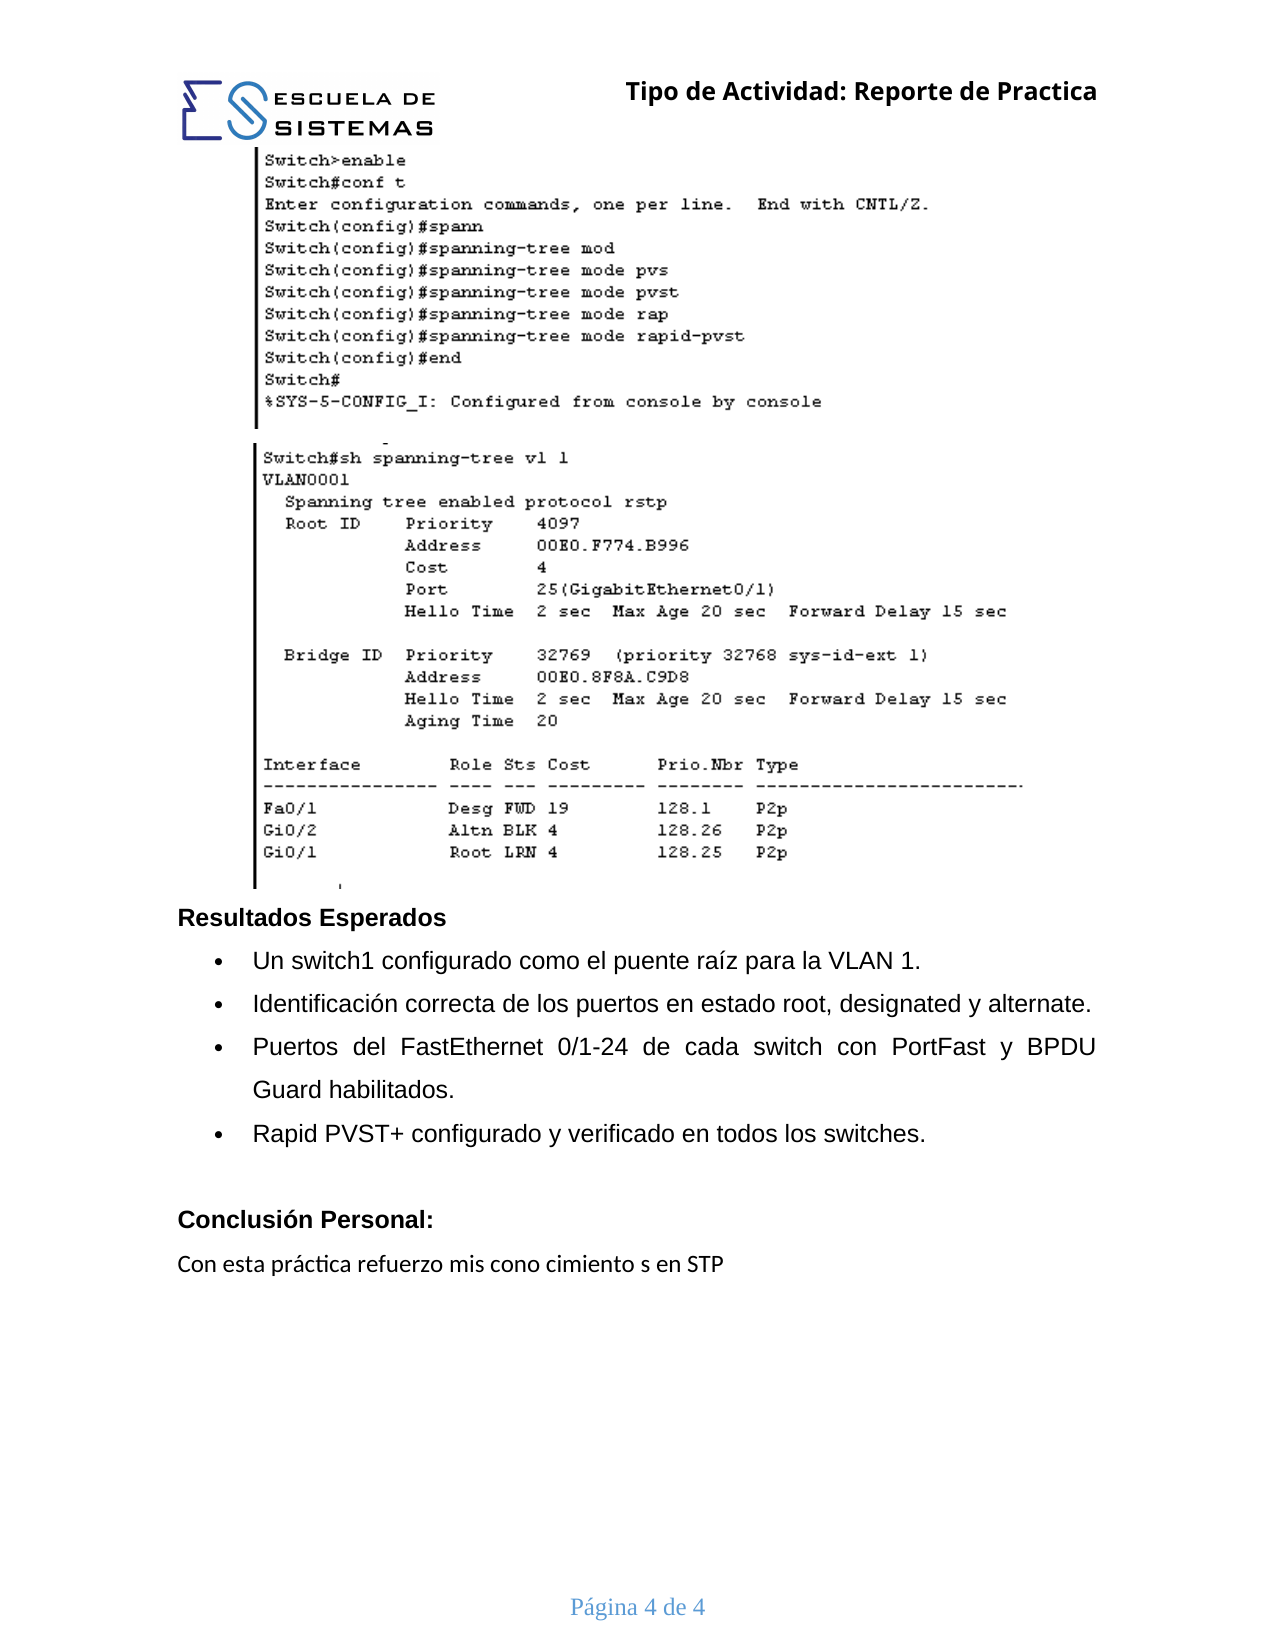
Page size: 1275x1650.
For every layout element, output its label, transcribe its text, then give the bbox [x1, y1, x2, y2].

list Un switch1 configurado como el puente raíz para la VLAN 1. [215, 946, 1098, 975]
picture [252, 147, 1018, 429]
list Puertos del FastEthernet 0/1-24 de cada switch con PortFast y BPDU Guard habilitados. [215, 1032, 1098, 1104]
text Con esta práctica refuerzo mis cono cimiento s en STP [177, 1248, 1098, 1278]
list Rapid PVST+ configurado y verificado en todos los switches. [215, 1118, 1098, 1147]
picture [252, 443, 1023, 889]
picture [177, 72, 440, 145]
text Conclusión Personal: [177, 1205, 1098, 1233]
text Resultados Esperados [177, 903, 1098, 932]
list Identificación correcta de los puertos en estado root, designated y alternate. [215, 989, 1098, 1018]
